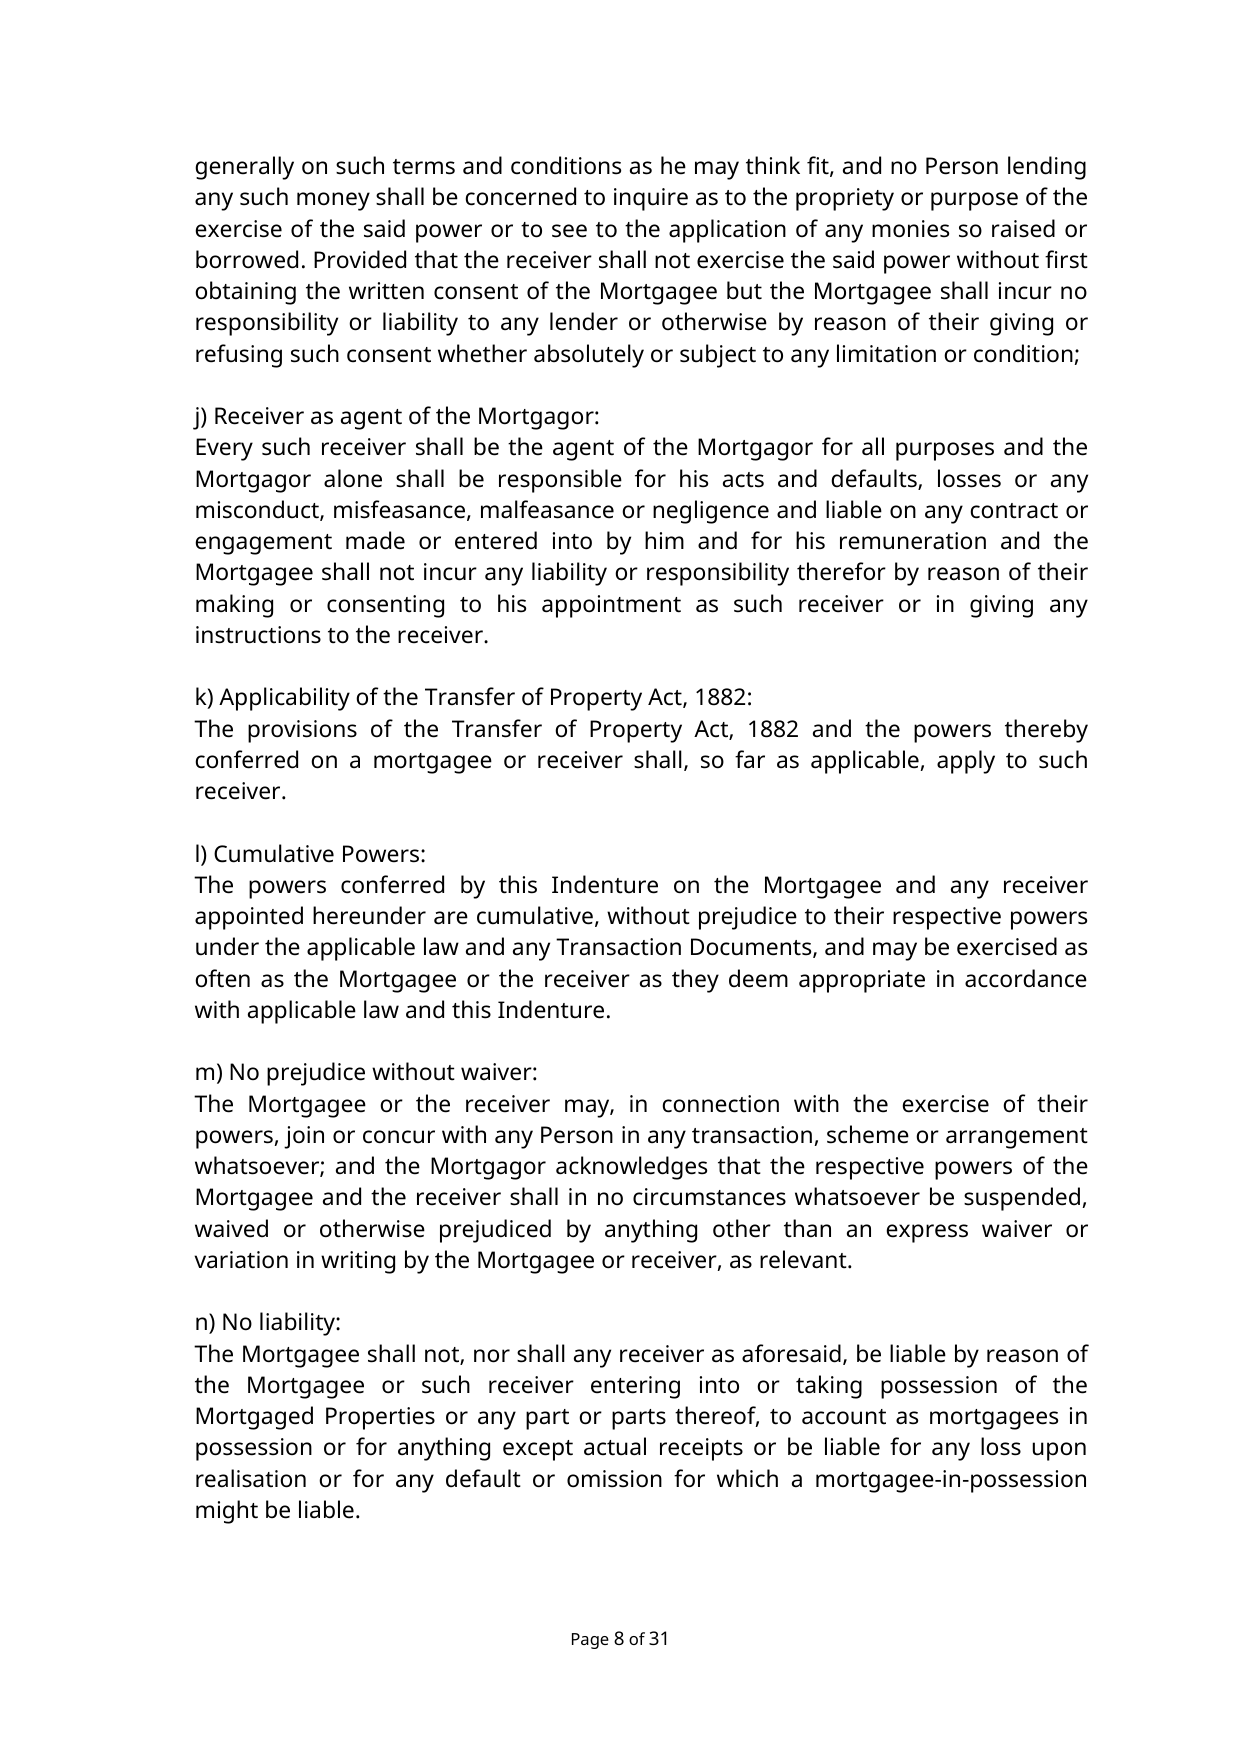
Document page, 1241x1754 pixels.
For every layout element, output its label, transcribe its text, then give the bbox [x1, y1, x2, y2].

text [194, 150, 1089, 369]
text m) No prejudice without waiver: [194, 1056, 1089, 1087]
text The Mortgagee or the receiver may, in connection with the exercise of their powers, join or concur with any Person in any transaction, scheme or arrangement whatsoever; and the Mortgagor acknowledges that the respective powers of the Mortgagee and the receiver shall in no circumstances whatsoever be suspended, waived or otherwise prejudiced by anything other than an express waiver or variation in writing by the Mortgagee or receiver, as relevant. [194, 1087, 1089, 1275]
text Every such receiver shall be the agent of the Mortgagor for all purposes and the Mortgagor alone shall be responsible for his acts and defaults, losses or any misconduct, misfeasance, malfeasance or negligence and liable on any contract or engagement made or entered into by him and for his remuneration and the Mortgagee shall not incur any liability or responsibility therefor by reason of their making or consenting to his appointment as such receiver or in giving any instructions to the receiver. [194, 431, 1089, 650]
text The Mortgagee shall not, nor shall any receiver as aforesaid, be liable by reason of the Mortgagee or such receiver entering into or taking possession of the Mortgaged Properties or any part or parts thereof, to account as mortgagees in possession or for anything except actual receipts or be liable for any loss upon realisation or for any default or omission for which a mortgagee-in-possession might be liable. [194, 1337, 1089, 1525]
text k) Applicability of the Transfer of Property Act, 1882: [194, 681, 1089, 712]
text l) Cumulative Powers: [194, 837, 1089, 869]
text The powers conferred by this Indenture on the Mortgagee and any receiver appointed hereunder are cumulative, without prejudice to their respective powers under the applicable law and any Transaction Documents, and may be exercised as often as the Mortgagee or the receiver as they deem appropriate in accordance with applicable law and this Indenture. [194, 869, 1089, 1025]
text n) No liability: [194, 1306, 1089, 1337]
text The provisions of the Transfer of Property Act, 1882 and the powers thereby conferred on a mortgagee or receiver shall, so far as applicable, apply to such receiver. [194, 712, 1089, 806]
text j) Receiver as agent of the Mortgagor: [194, 400, 1089, 431]
